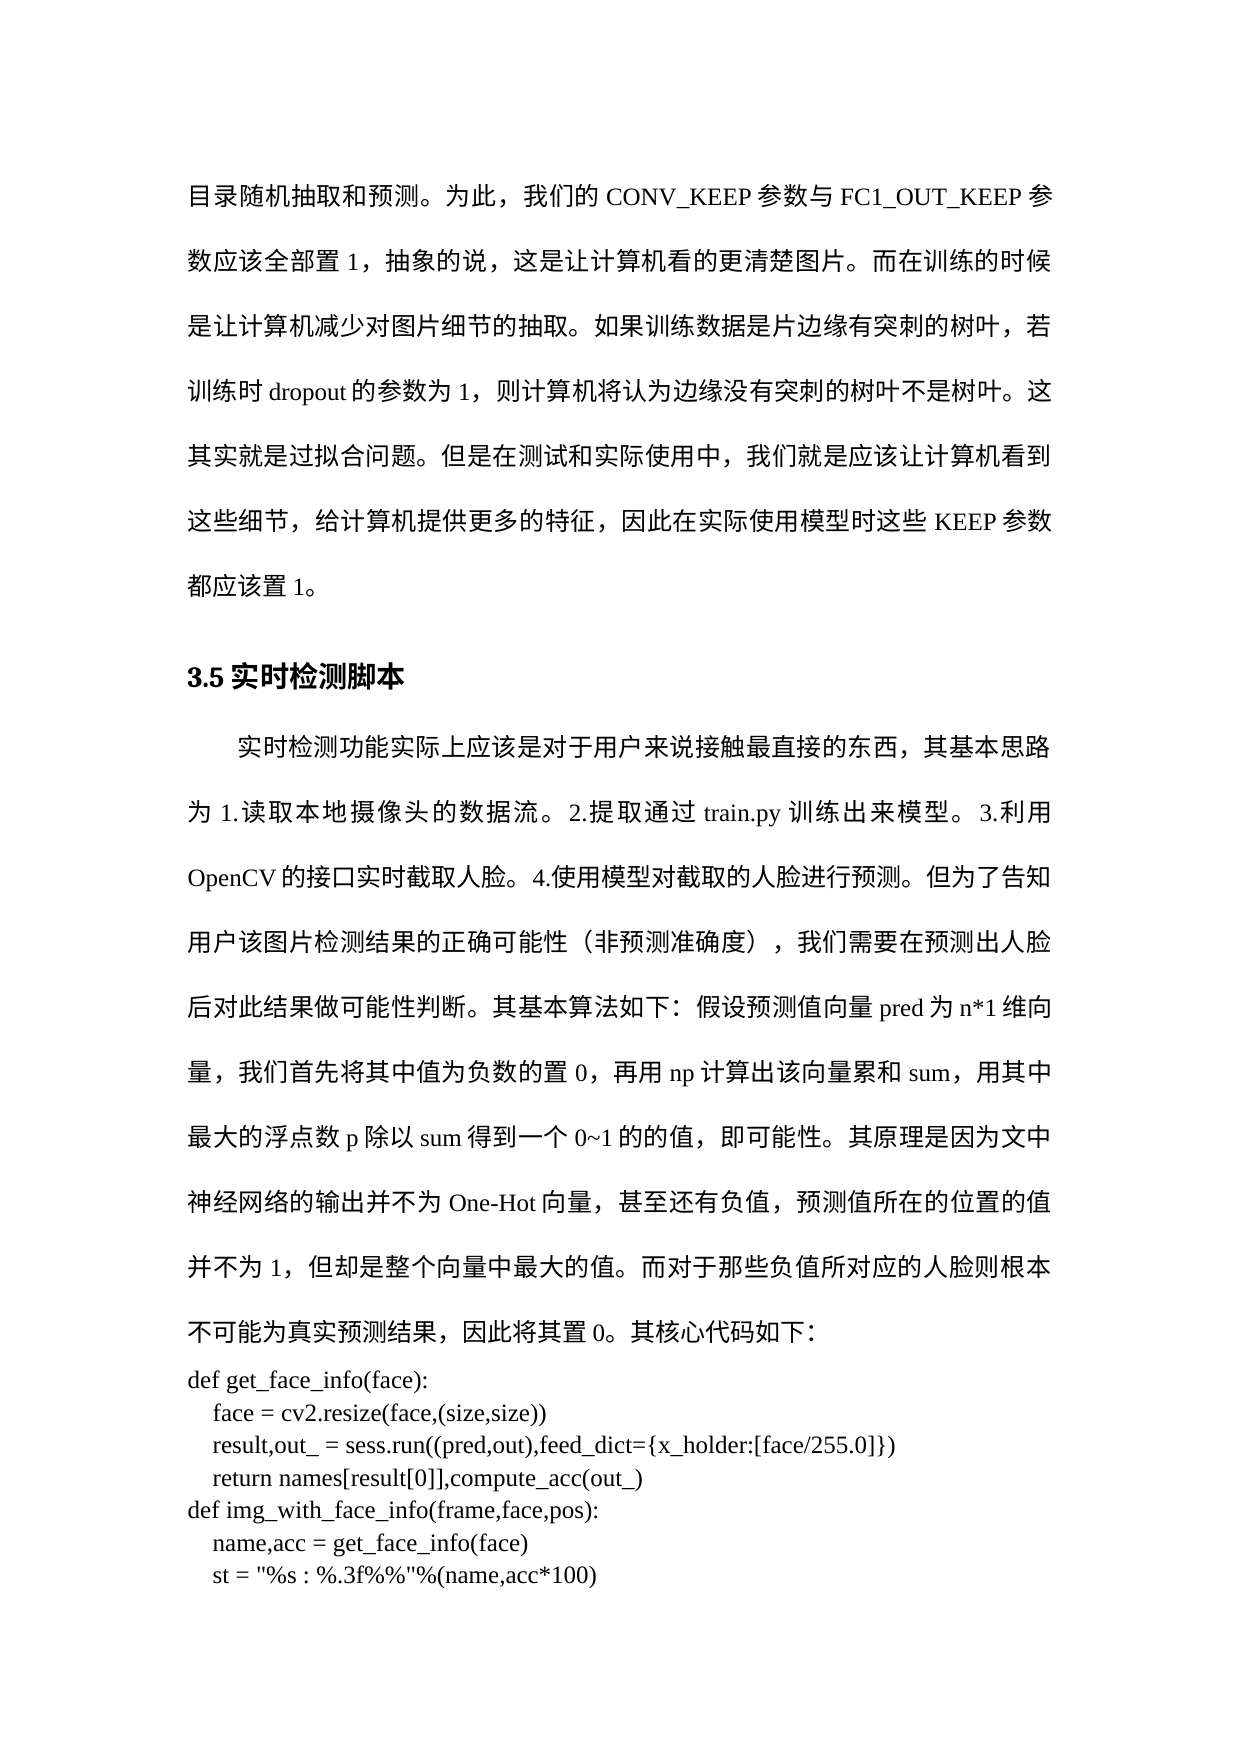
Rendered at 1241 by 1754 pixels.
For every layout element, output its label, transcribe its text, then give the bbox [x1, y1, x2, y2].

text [187, 162, 1053, 617]
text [187, 713, 1053, 1591]
subtitle 3.5 实时检测脚本 [187, 642, 1053, 707]
